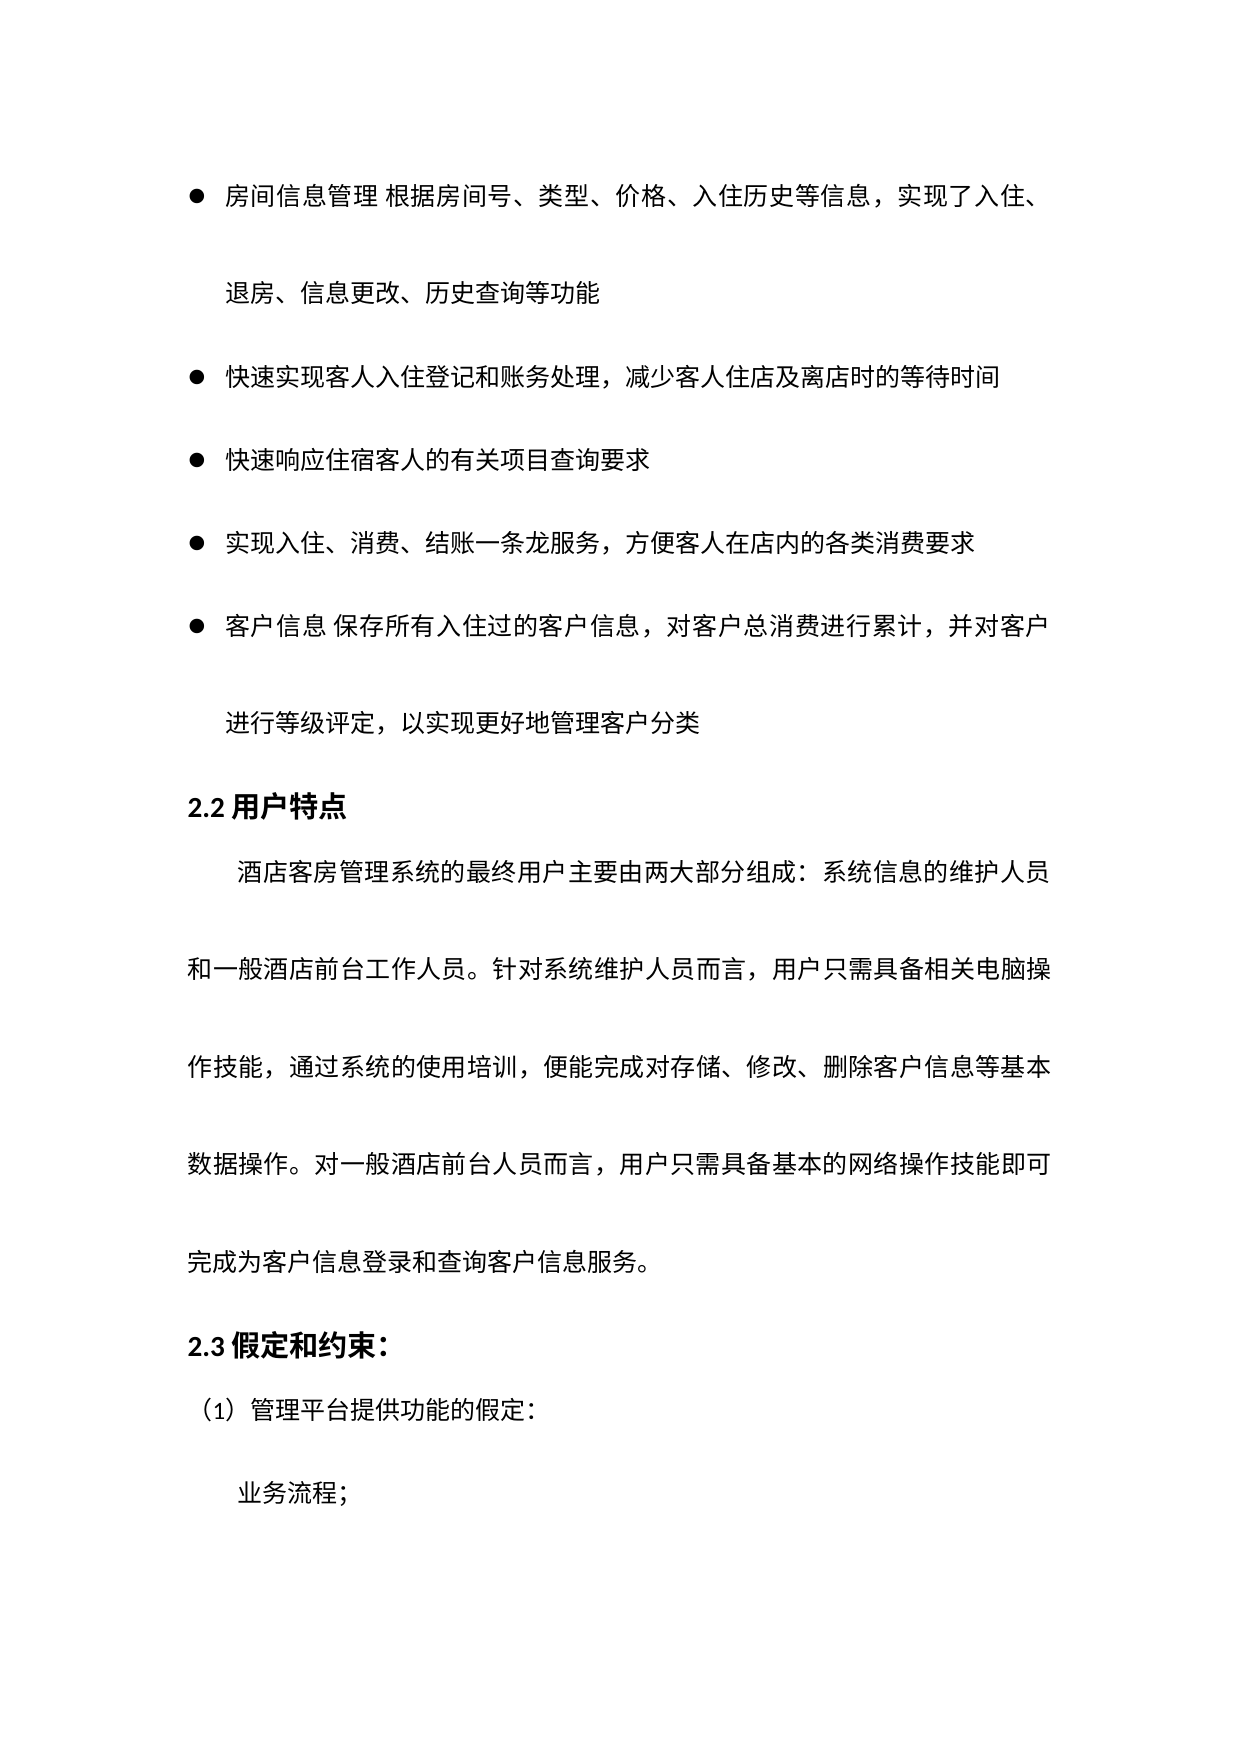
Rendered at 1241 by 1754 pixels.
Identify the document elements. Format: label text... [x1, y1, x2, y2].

text 2.3假定和约束： [187, 1311, 1053, 1376]
list 快速实现客人入住登记和账务处理，减少客人住店及离店时的等待时间 [187, 343, 1053, 408]
list 房间信息管理 根据房间号、类型、价格、入住历史等信息，实现了入住、退房、信息更改、历史查询等功能 [187, 162, 1053, 324]
list 实现入住、消费、结账一条龙服务，方便客人在店内的各类消费要求 [187, 509, 1053, 574]
text 酒店客房管理系统的最终用户主要由两大部分组成：系统信息的维护人员和一般酒店前台工作人员。针对系统维护人员而言，用户只需具备相关电脑操作技能，通过系统的使用培训，便能完成对存储、修改、删除客户信息等基本数据操作。对一般酒店前台人员而言，用户只需具备基本的网络操作技能即可完成为客户信息登录和查询客户信息服务。 [187, 838, 1053, 1293]
text 业务流程； [187, 1459, 1053, 1524]
list 客户信息 保存所有入住过的客户信息，对客户总消费进行累计，并对客户进行等级评定，以实现更好地管理客户分类 [187, 592, 1053, 754]
text （1）管理平台提供功能的假定： [187, 1376, 1053, 1441]
text 2.2用户特点 [187, 773, 1053, 838]
list 快速响应住宿客人的有关项目查询要求 [187, 426, 1053, 491]
